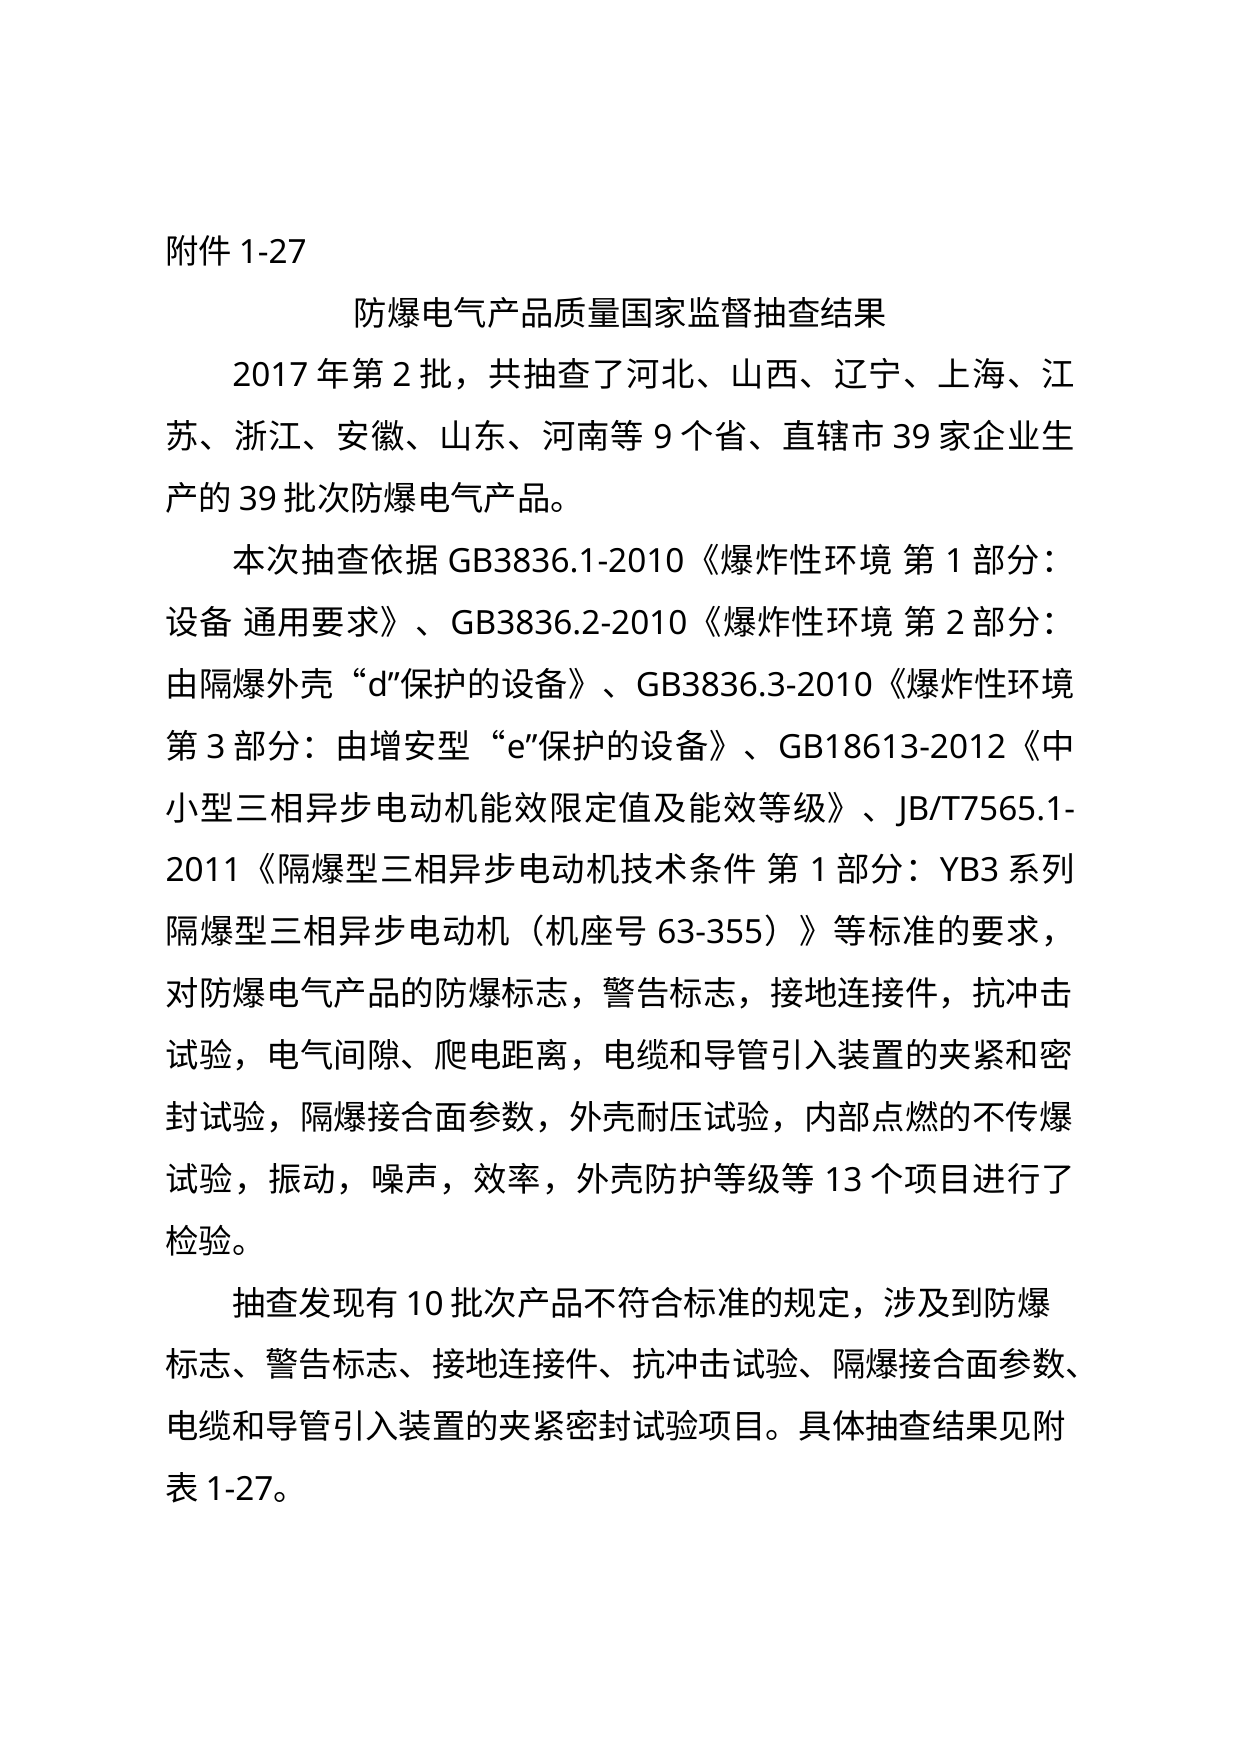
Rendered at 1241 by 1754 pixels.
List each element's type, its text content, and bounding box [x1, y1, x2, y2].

text 附件1-27 [165, 214, 1075, 276]
text 2017年第2批，共抽查了河北、山西、辽宁、上海、江苏、浙江、安徽、山东、河南等9个省、直辖市39家企业生产的39批次防爆电气产品。 [165, 337, 1075, 523]
text 本次抽查依据GB3836.1-2010《爆炸性环境 第1部分：设备 通用要求》、GB3836.2-2010《爆炸性环境 第2部分：由隔爆外壳“d”保护的设备》、GB3836.3-2010《爆炸性环境 第3部分：由增安型“e”保护的设备》、GB18613-2012《中小型三相异步电动机能效限定值及能效等级》、JB/T7565.1-2011《隔爆型三相异步电动机技术条件 第1部分：YB3系列隔爆型三相异步电动机（机座号63-355）》等标准的要求，对防爆电气产品的防爆标志，警告标志，接地连接件，抗冲击试验，电气间隙、爬电距离，电缆和导管引入装置的夹紧和密封试验，隔爆接合面参数，外壳耐压试验，内部点燃的不传爆试验，振动，噪声，效率，外壳防护等级等13个项目进行了检验。 [165, 523, 1075, 1266]
text 防爆电气产品质量国家监督抽查结果 [165, 276, 1075, 337]
text 抽查发现有10批次产品不符合标准的规定，涉及到防爆标志、警告标志、接地连接件、抗冲击试验、隔爆接合面参数、电缆和导管引入装置的夹紧密封试验项目。具体抽查结果见附表1-27。 [165, 1266, 1075, 1513]
